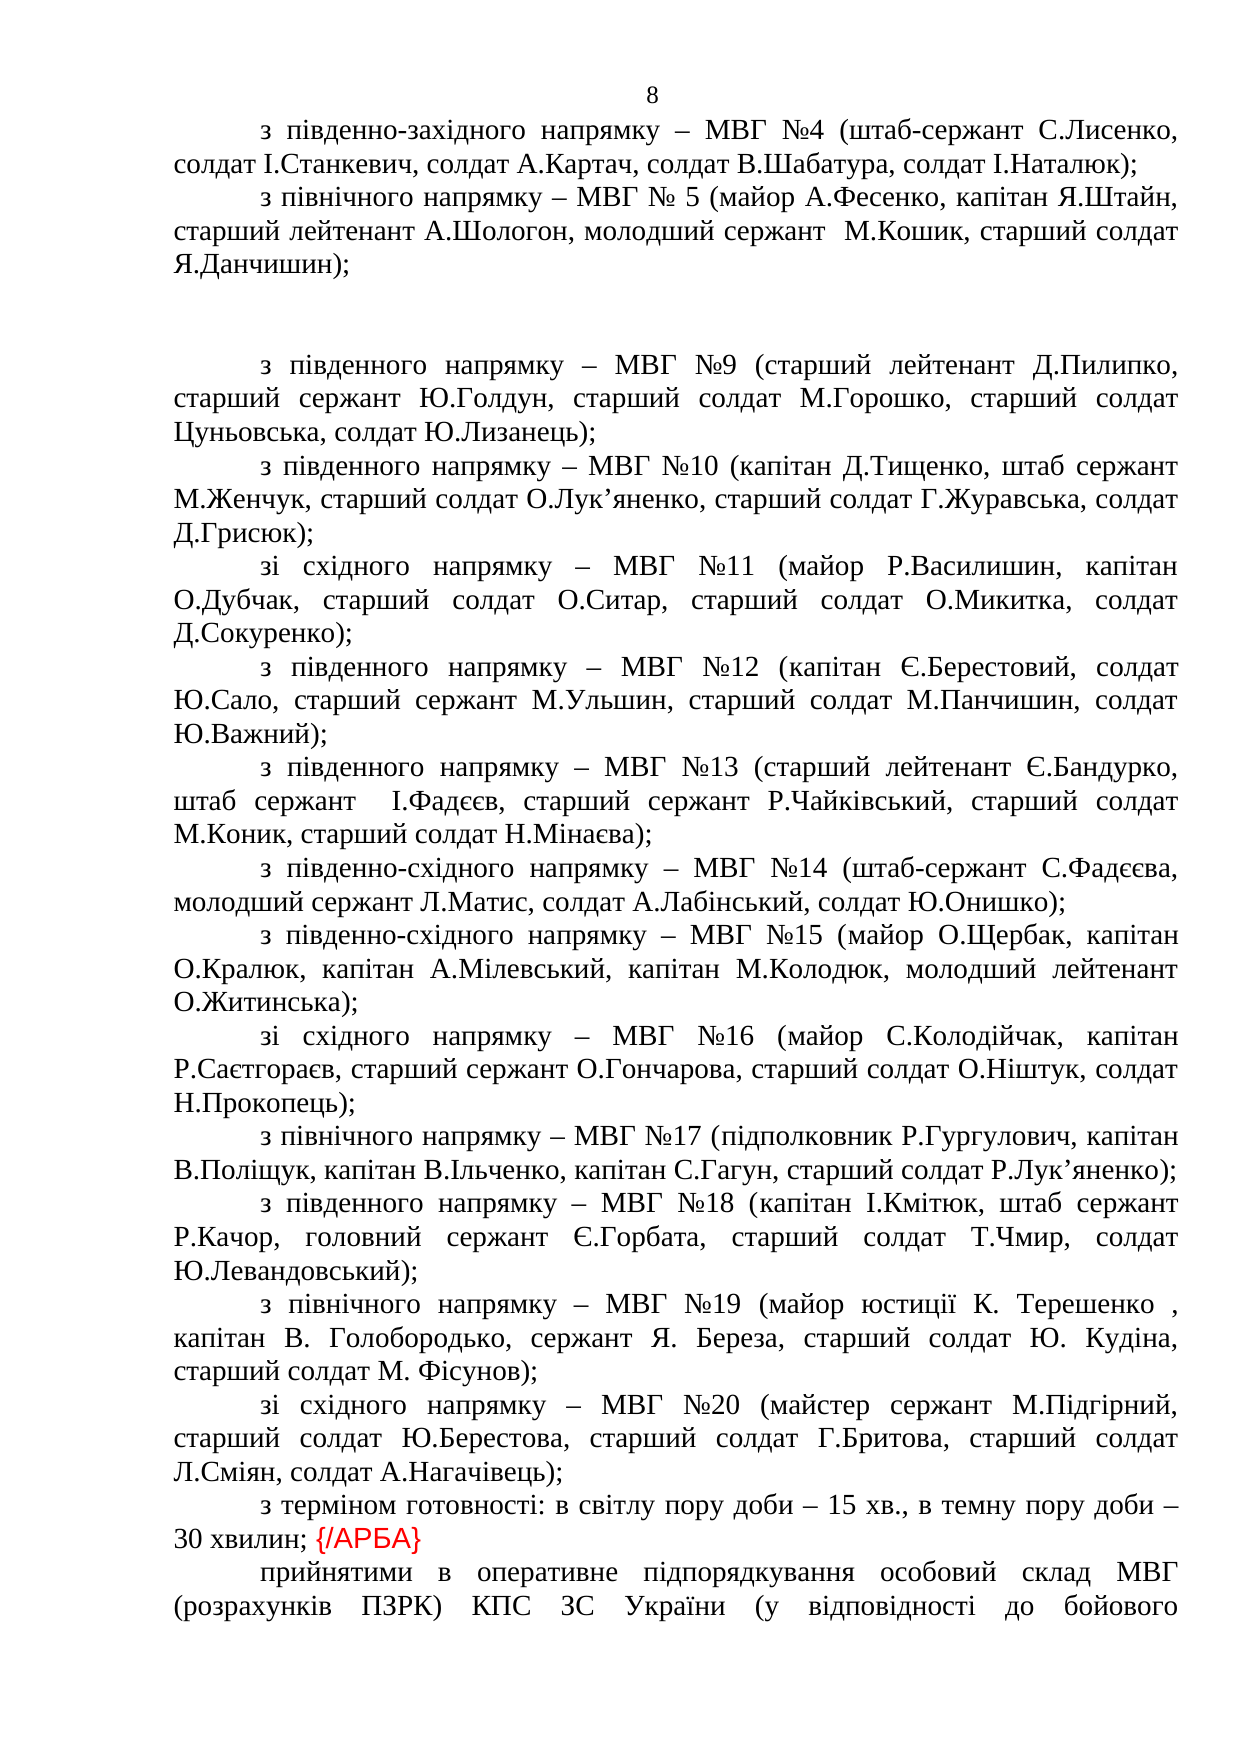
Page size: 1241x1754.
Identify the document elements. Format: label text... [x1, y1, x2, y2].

text з терміном готовності: в світлу пору доби – 15 хв., в темну пору доби – 30 хвилин; {/АРБА} [173, 1487, 1179, 1554]
text з південного напрямку – МВГ №18 (капітан І.Кмітюк, штаб сержант Р.Качор, головний сержант Є.Горбата, старший солдат Т.Чмир, солдат Ю.Левандовський); [173, 1186, 1179, 1286]
text з південно-східного напрямку – МВГ №15 (майор О.Щербак, капітан О.Кралюк, капітан А.Мілевський, капітан М.Колодюк, молодший лейтенант О.Житинська); [173, 917, 1179, 1018]
text з південного напрямку – МВГ №13 (старший лейтенант Є.Бандурко, штаб сержант І.Фадєєв, старший сержант Р.Чайківський, старший солдат М.Коник, старший солдат Н.Мінаєва); [173, 749, 1179, 850]
text з південного напрямку – МВГ №12 (капітан Є.Берестовий, солдат Ю.Сало, старший сержант М.Ульшин, старший солдат М.Панчишин, солдат Ю.Важний); [173, 649, 1179, 749]
text з південного напрямку – МВГ №9 (старший лейтенант Д.Пилипко, старший сержант Ю.Голдун, старший солдат М.Горошко, старший солдат Цуньовська, солдат Ю.Лизанець); [173, 347, 1179, 448]
text з південно-західного напрямку – МВГ №4 (штаб-сержант С.Лисенко, солдат І.Станкевич, солдат А.Картач, солдат В.Шабатура, солдат І.Наталюк); [173, 112, 1179, 179]
text з південно-східного напрямку – МВГ №14 (штаб-сержант С.Фадєєва, молодший сержант Л.Матис, солдат А.Лабінський, солдат Ю.Онишко); [173, 850, 1179, 917]
text з північного напрямку – МВГ №17 (підполковник Р.Гургулович, капітан В.Поліщук, капітан В.Ільченко, капітан С.Гагун, старший солдат Р.Лук’яненко); [173, 1118, 1179, 1186]
text з південного напрямку – МВГ №10 (капітан Д.Тищенко, штаб сержант М.Женчук, старший солдат О.Лук’яненко, старший солдат Г.Журавська, солдат Д.Грисюк); [173, 448, 1179, 548]
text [173, 1554, 1179, 1622]
text з північного напрямку – МВГ №19 (майор юстиції К. Терешенко , капітан В. Голобородько, сержант Я. Береза, старший солдат Ю. Кудіна, старший солдат М. Фісунов); [173, 1286, 1179, 1387]
text з північного напрямку – МВГ № 5 (майор А.Фесенко, капітан Я.Штайн, старший лейтенант А.Шологон, молодший сержант М.Кошик, старший солдат Я.Данчишин); [173, 179, 1179, 280]
text зі східного напрямку – МВГ №20 (майстер сержант М.Підгірний, старший солдат Ю.Берестова, старший солдат Г.Бритова, старший солдат Л.Сміян, солдат А.Нагачівець); [173, 1387, 1179, 1487]
text зі східного напрямку – МВГ №11 (майор Р.Василишин, капітан О.Дубчак, старший солдат О.Ситар, старший солдат О.Микитка, солдат Д.Сокуренко); [173, 548, 1179, 649]
text зі східного напрямку – МВГ №16 (майор С.Колодійчак, капітан Р.Саєтгораєв, старший сержант О.Гончарова, старший солдат О.Ніштук, солдат Н.Прокопець); [173, 1018, 1179, 1118]
